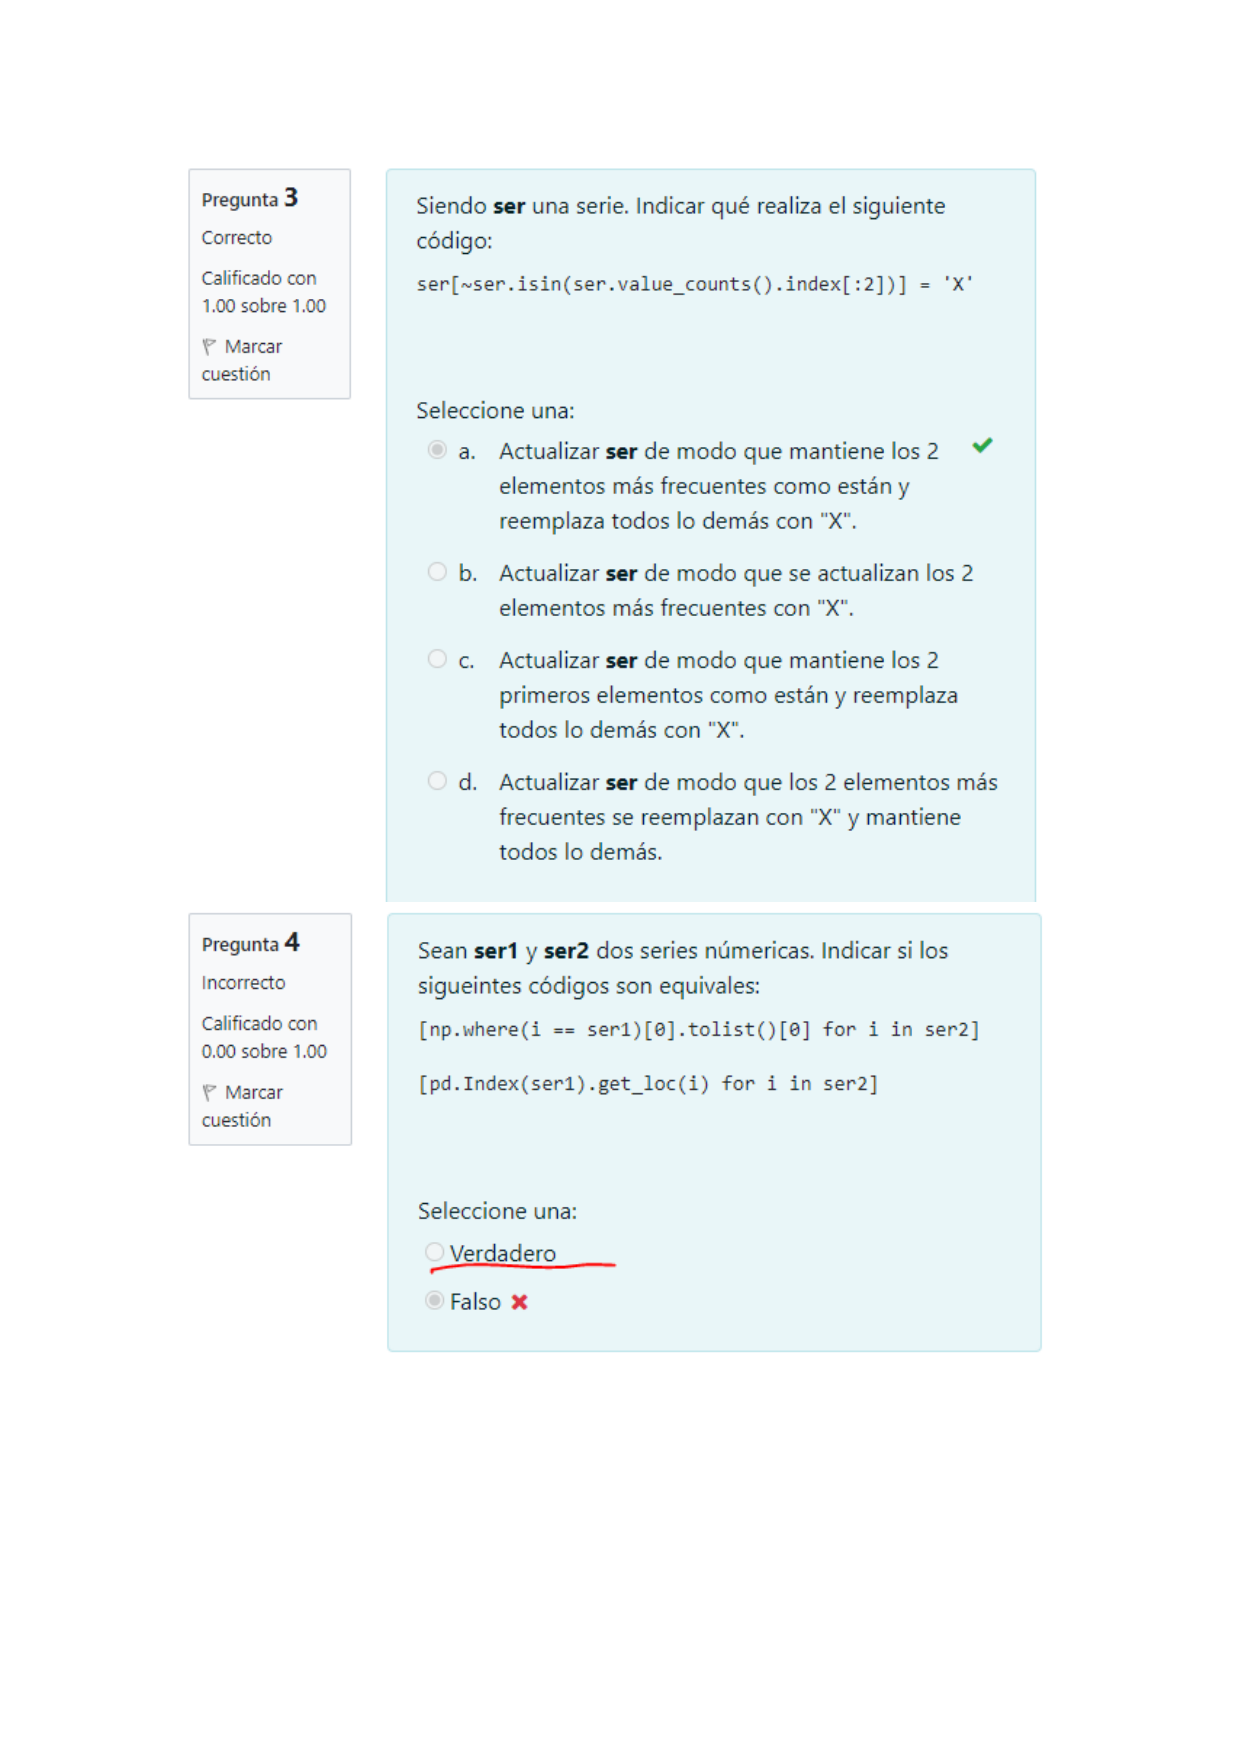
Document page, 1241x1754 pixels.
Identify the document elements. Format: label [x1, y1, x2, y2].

picture [177, 147, 1063, 902]
picture [177, 903, 1063, 1364]
